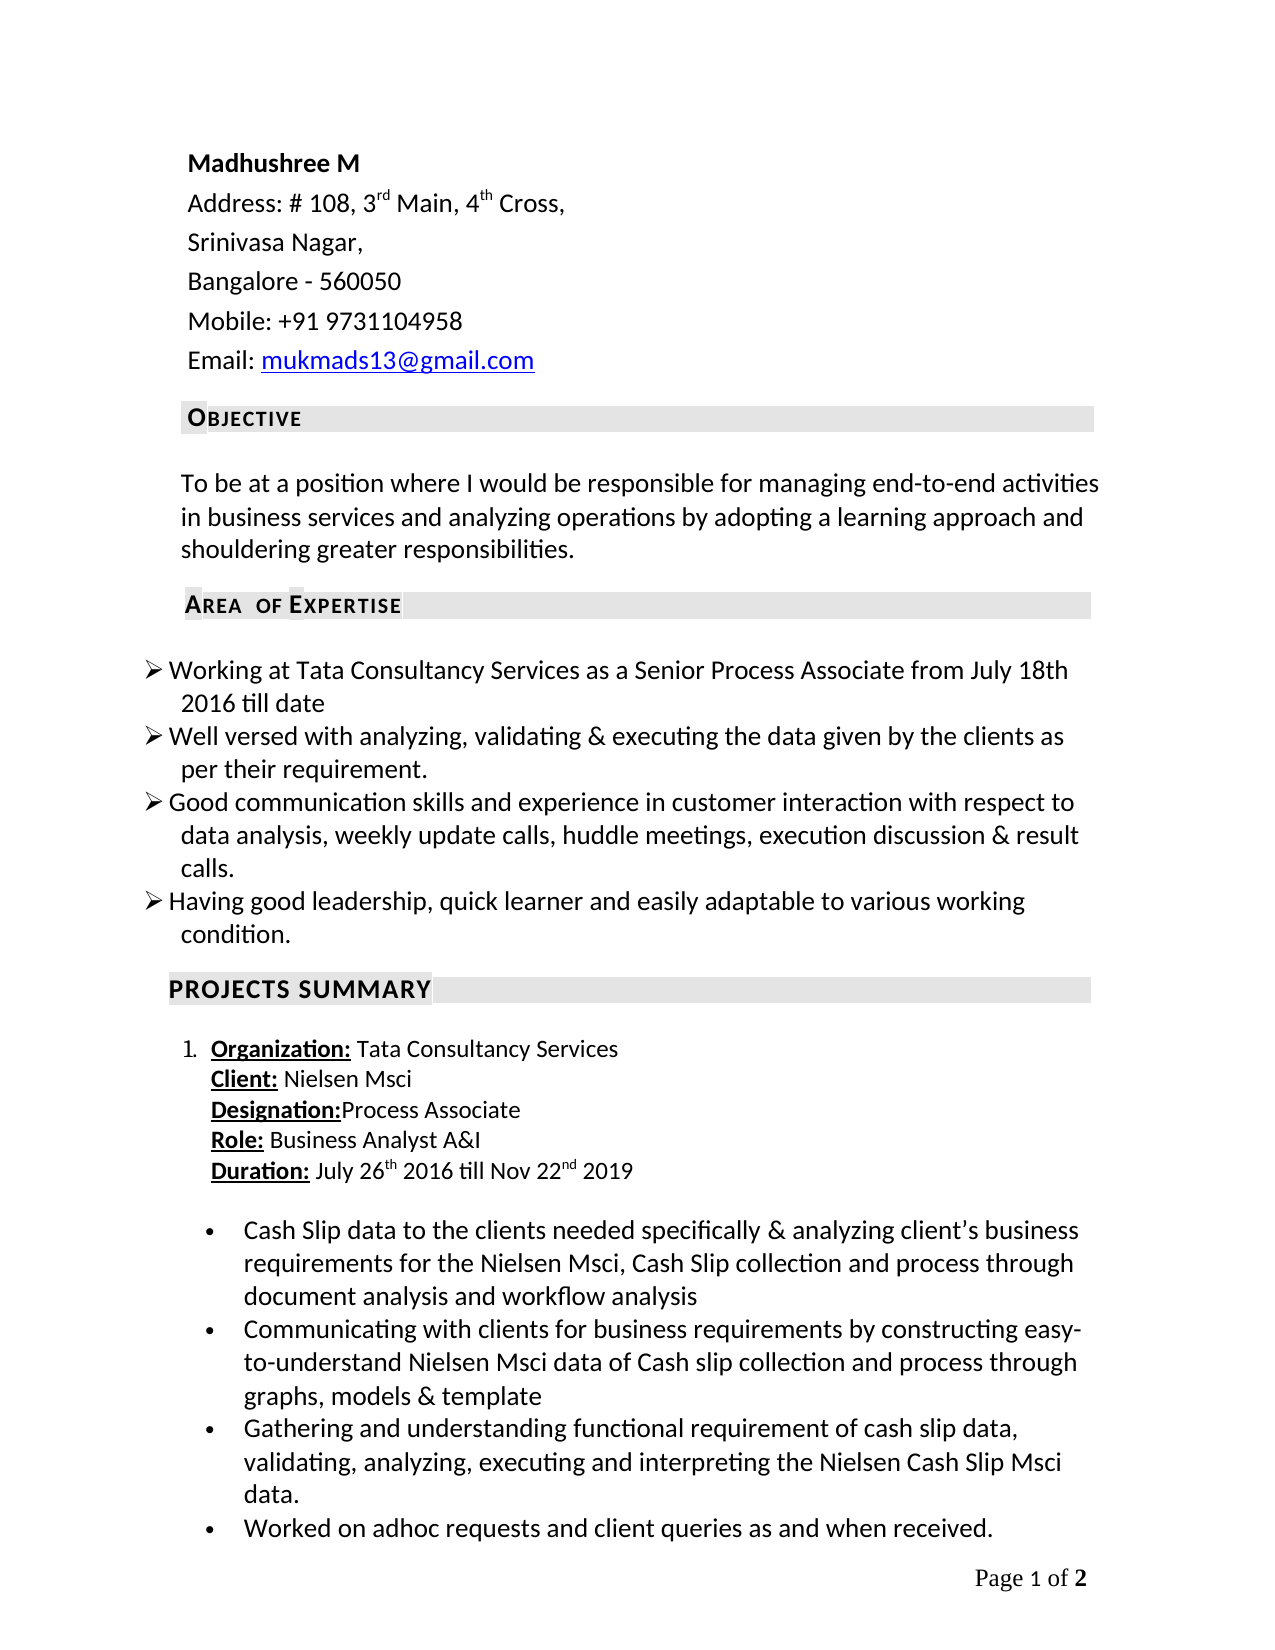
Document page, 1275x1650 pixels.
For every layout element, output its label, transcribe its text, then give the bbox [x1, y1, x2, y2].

list Organization: Tata Consultancy Services [183, 1033, 1106, 1063]
subtitle Madhushree M [187, 146, 1106, 179]
list Gathering and understanding functional requirement of cash slip data, validating, analyzing, executing and interpreting the Nielsen Cash Slip Msci data. [206, 1412, 1106, 1511]
text Email: mukmads13@gmail.com [187, 343, 1106, 376]
list Client: Nielsen Msci [211, 1063, 544, 1094]
text Mobile: +91 9731104958 [187, 304, 1106, 337]
list Designation:Process Associate [211, 1094, 1106, 1124]
list Worked on adhoc requests and client queries as and when received. [206, 1511, 1106, 1544]
list Having good leadership, quick learner and easily adaptable to various working condition. [143, 884, 1106, 950]
text OBJECTIVE [207, 401, 1106, 434]
text Bangalore - 560050 [187, 264, 1106, 297]
text To be at a position where I would be responsible for managing end-to-end activities in business services and analyzing operations by adopting a learning approach and shouldering greater responsibilities. [181, 467, 1106, 566]
list Communicating with clients for business requirements by constructing easy-to-understand Nielsen Msci data of Cash slip collection and process through graphs, models & template [206, 1313, 1106, 1412]
text PROJECTS SUMMARY [169, 972, 1106, 1033]
list Role: Business Analyst A&I [211, 1124, 1106, 1155]
list Duration: July 26th 2016 till Nov 22nd 2019 [211, 1155, 1106, 1213]
list Cash Slip data to the clients needed specifically & analyzing client’s business requirements for the Nielsen Msci, Cash Slip collection and process through document analysis and workflow analysis [206, 1213, 1106, 1313]
list Well versed with analyzing, validating & executing the data given by the clients as per their requirement. [143, 719, 1106, 785]
list Good communication skills and experience in customer interaction with respect to data analysis, weekly update calls, huddle meetings, execution discussion & result calls. [143, 785, 1106, 884]
text Address: # 108, 3rd Main, 4th Cross, Srinivasa Nagar, [187, 186, 571, 258]
text AREA OF EXPERTISE [304, 587, 1106, 620]
list Working at Tata Consultancy Services as a Senior Process Associate from July 18th 2016 till date [143, 653, 1106, 719]
text AREA OF EXPERTISE [202, 587, 289, 620]
